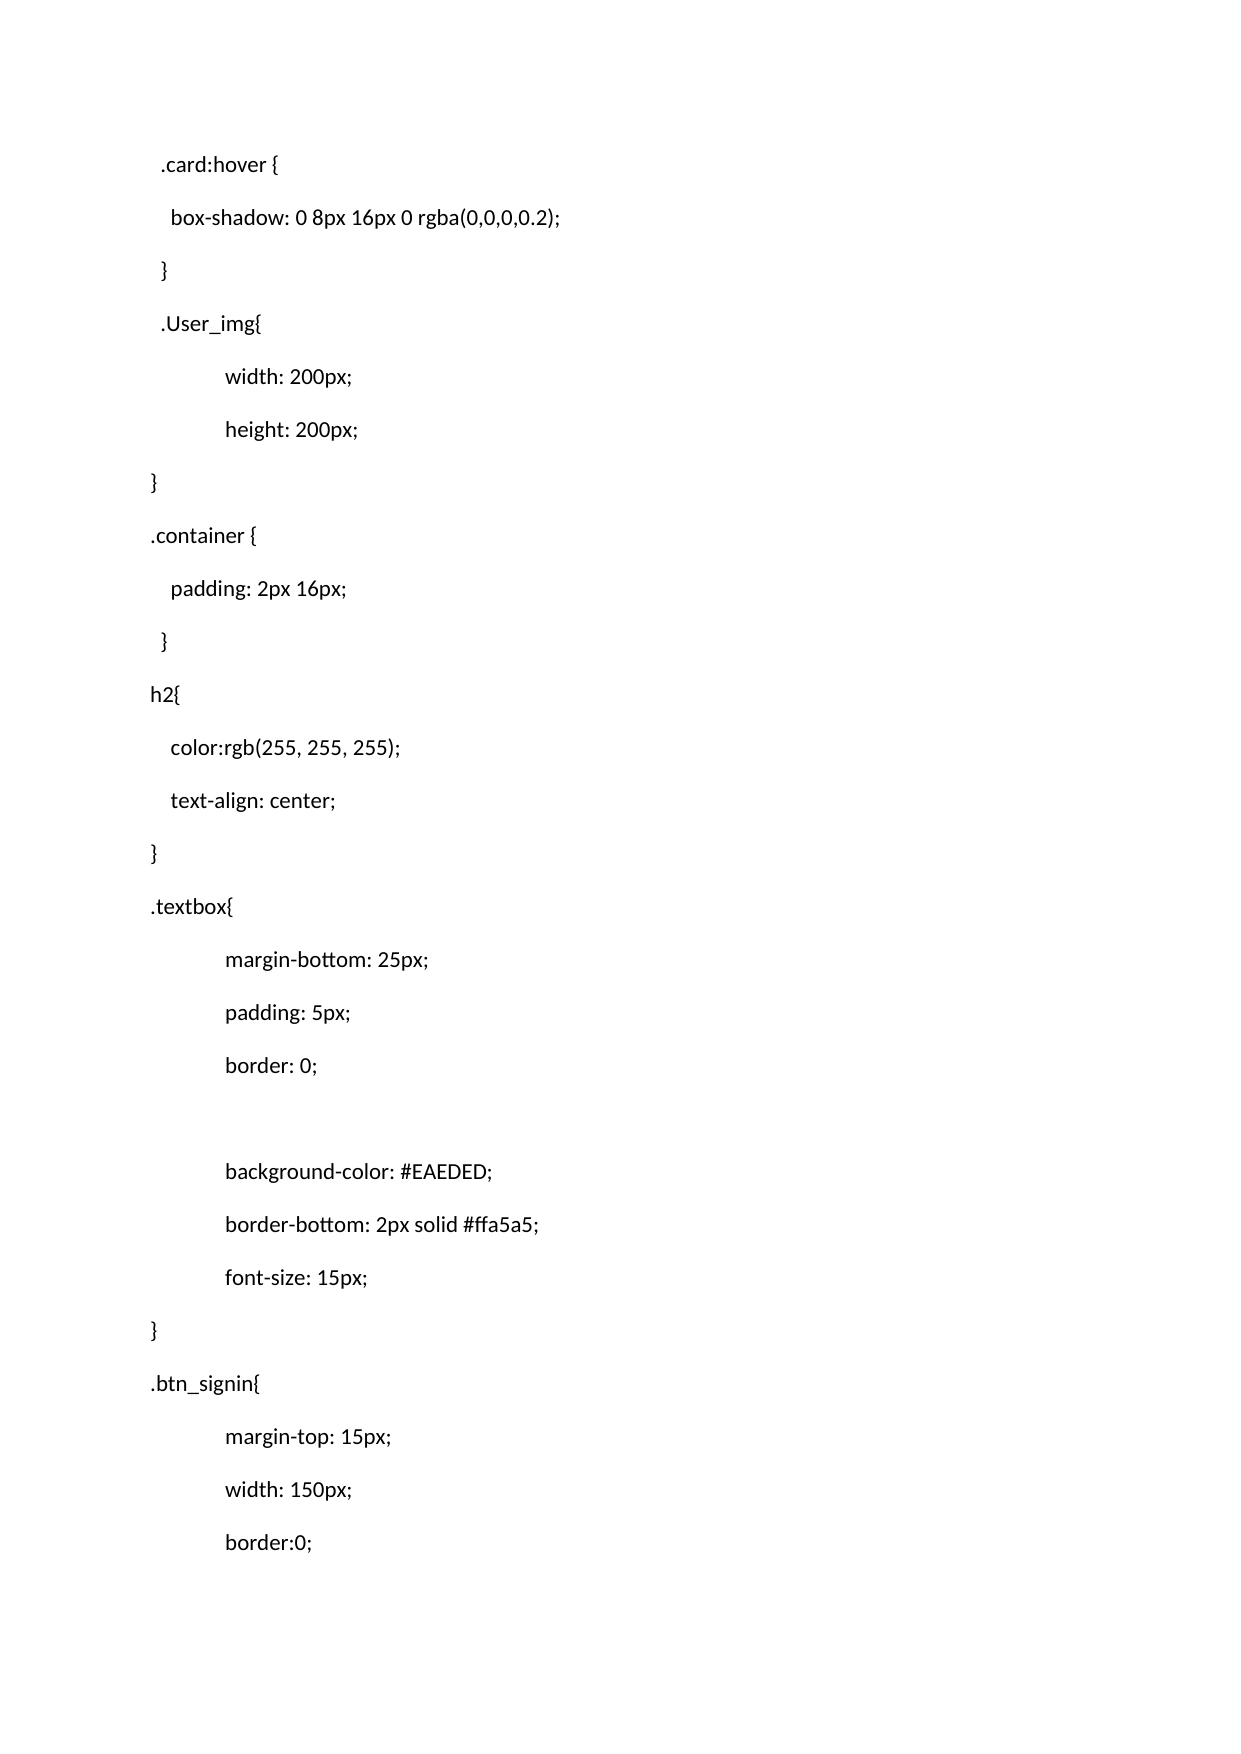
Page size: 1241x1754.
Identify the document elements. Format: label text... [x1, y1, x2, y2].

text .User_img{ [150, 309, 1090, 337]
text } [150, 256, 1090, 284]
text .btn_signin{ [150, 1369, 1090, 1397]
text font-size: 15px; [150, 1263, 1090, 1291]
text .container { [150, 521, 1090, 549]
text .textbox{ [150, 892, 1090, 920]
text color:rgb(255, 255, 255); [150, 733, 1090, 761]
text } [150, 839, 1090, 867]
text border-bottom: 2px solid #ffa5a5; [150, 1210, 1090, 1238]
text border:0; [150, 1528, 1090, 1557]
text box-shadow: 0 8px 16px 0 rgba(0,0,0,0.2); [150, 203, 1090, 231]
text border: 0; [150, 1051, 1090, 1079]
text height: 200px; [150, 415, 1090, 443]
text margin-top: 15px; [150, 1422, 1090, 1451]
text text-align: center; [150, 786, 1090, 814]
text padding: 2px 16px; [150, 574, 1090, 602]
text margin-bottom: 25px; [150, 945, 1090, 973]
text width: 200px; [150, 362, 1090, 390]
text .card:hover { [150, 150, 1090, 178]
text h2{ [150, 680, 1090, 708]
text } [150, 627, 1090, 655]
text width: 150px; [150, 1476, 1090, 1503]
text background-color: #EAEDED; [150, 1157, 1090, 1185]
text } [150, 1316, 1090, 1344]
text } [150, 468, 1090, 496]
text padding: 5px; [150, 998, 1090, 1026]
